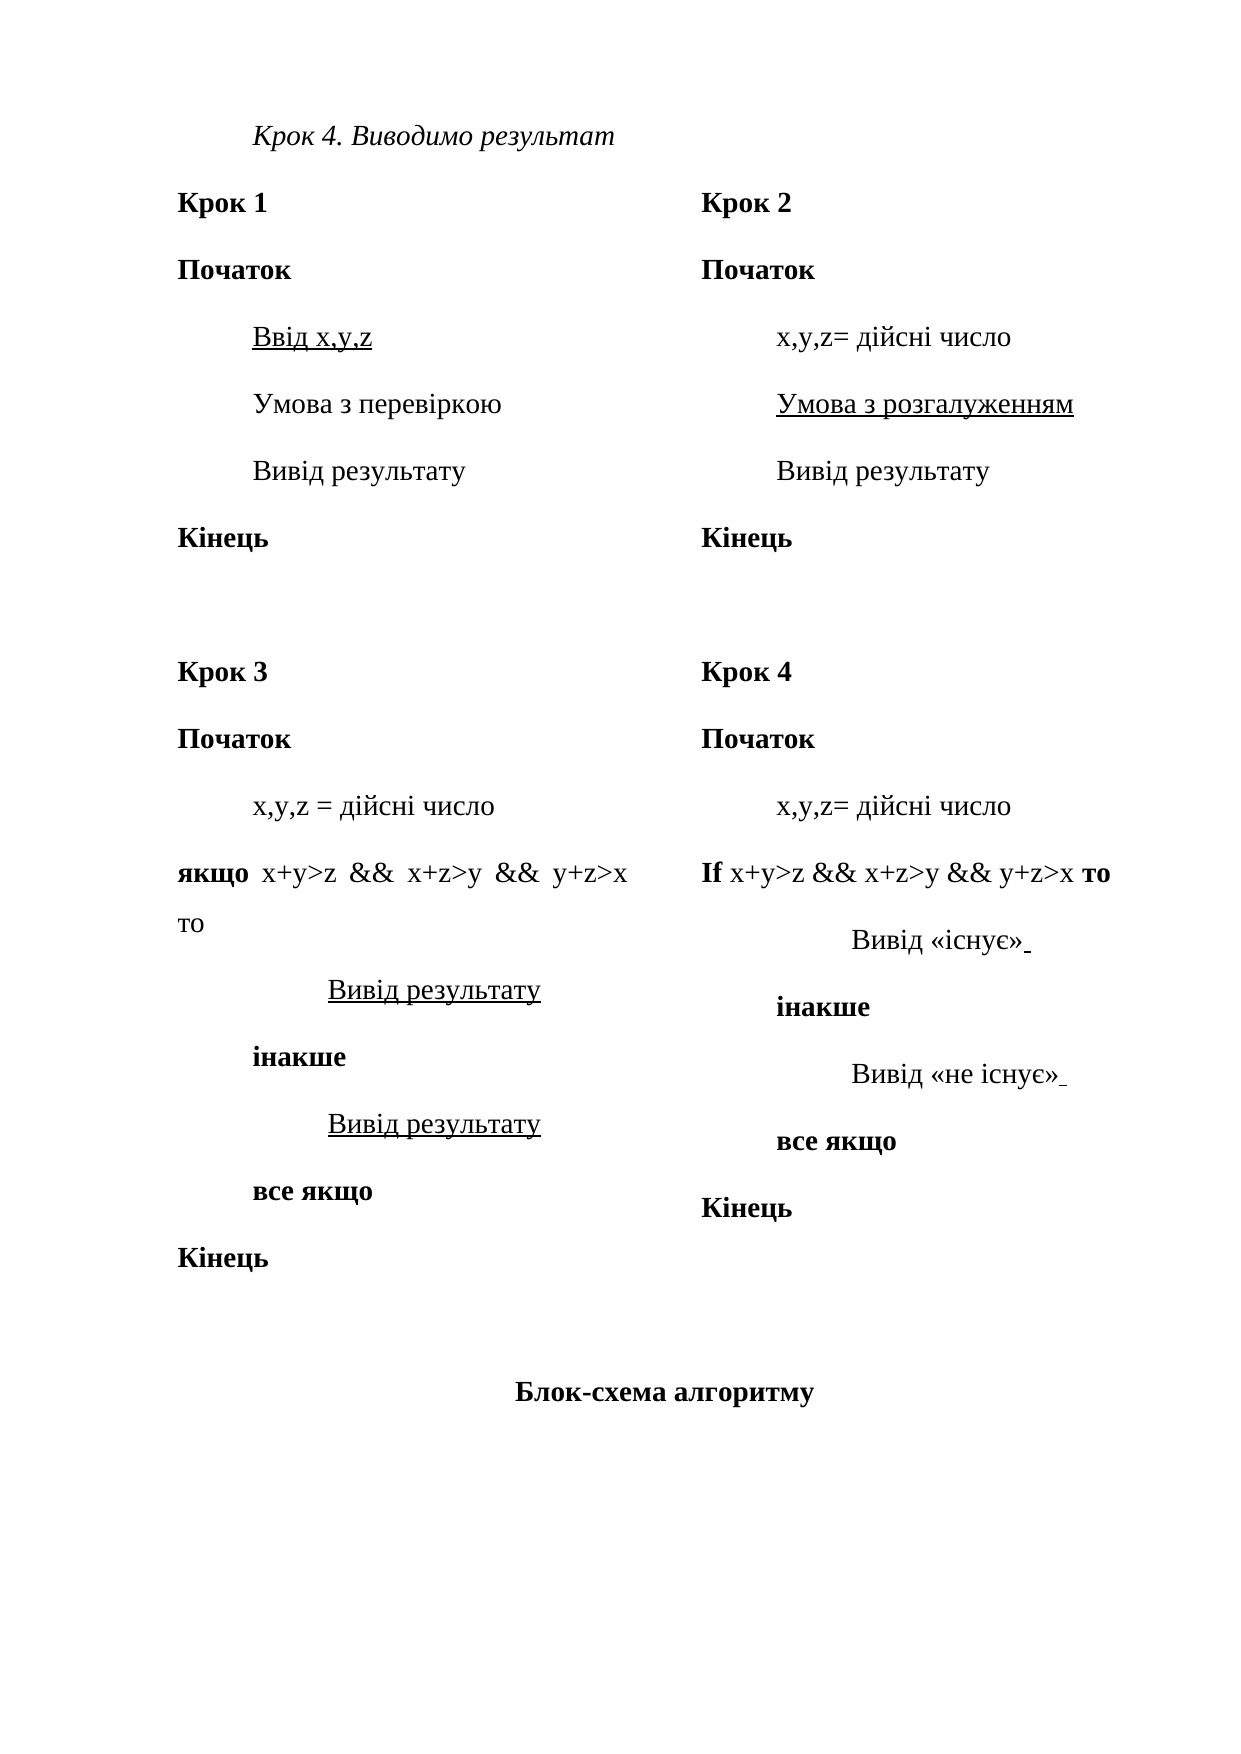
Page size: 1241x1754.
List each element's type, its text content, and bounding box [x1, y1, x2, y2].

text Умова з розгалуженням [701, 386, 1152, 419]
text Ввід x,y,z [177, 319, 627, 353]
text Вивід результату [177, 972, 627, 1006]
text інакше [177, 1039, 627, 1073]
text все якщо [177, 1173, 627, 1207]
text Вивід «не існує» [701, 1056, 1152, 1089]
text Кінець [701, 1190, 1152, 1223]
text все якщо [701, 1123, 1152, 1156]
text Крок 1 [177, 185, 627, 219]
text x,y,z= дійсні число [701, 319, 1152, 353]
text Початок [701, 252, 1152, 286]
text Вивід результату [177, 453, 627, 487]
text If x+y>z && x+z>y && y+z>x то [701, 855, 1152, 888]
text Кінець [177, 1240, 627, 1274]
text Початок [177, 252, 627, 286]
text інакше [701, 989, 1152, 1022]
text x,y,z = дійсні число [177, 788, 627, 821]
text Вивід результату [701, 453, 1152, 487]
text якщо x+y>z && x+z>y && y+z>x то [177, 855, 627, 939]
text Початок [701, 721, 1152, 754]
text Вивід «існує» [701, 922, 1152, 955]
text Крок 4. Виводимо результат [177, 118, 1152, 152]
text Кінець [177, 520, 627, 553]
text Кінець [701, 520, 1152, 553]
text Крок 2 [701, 185, 1152, 219]
text Крок 3 [177, 654, 627, 687]
text Початок [177, 721, 627, 754]
text Блок-схема алгоритму [177, 1374, 1152, 1408]
text Вивід результату [177, 1106, 627, 1140]
text x,y,z= дійсні число [701, 788, 1152, 821]
text Умова з перевіркою [177, 386, 627, 419]
text Крок 4 [701, 654, 1152, 687]
